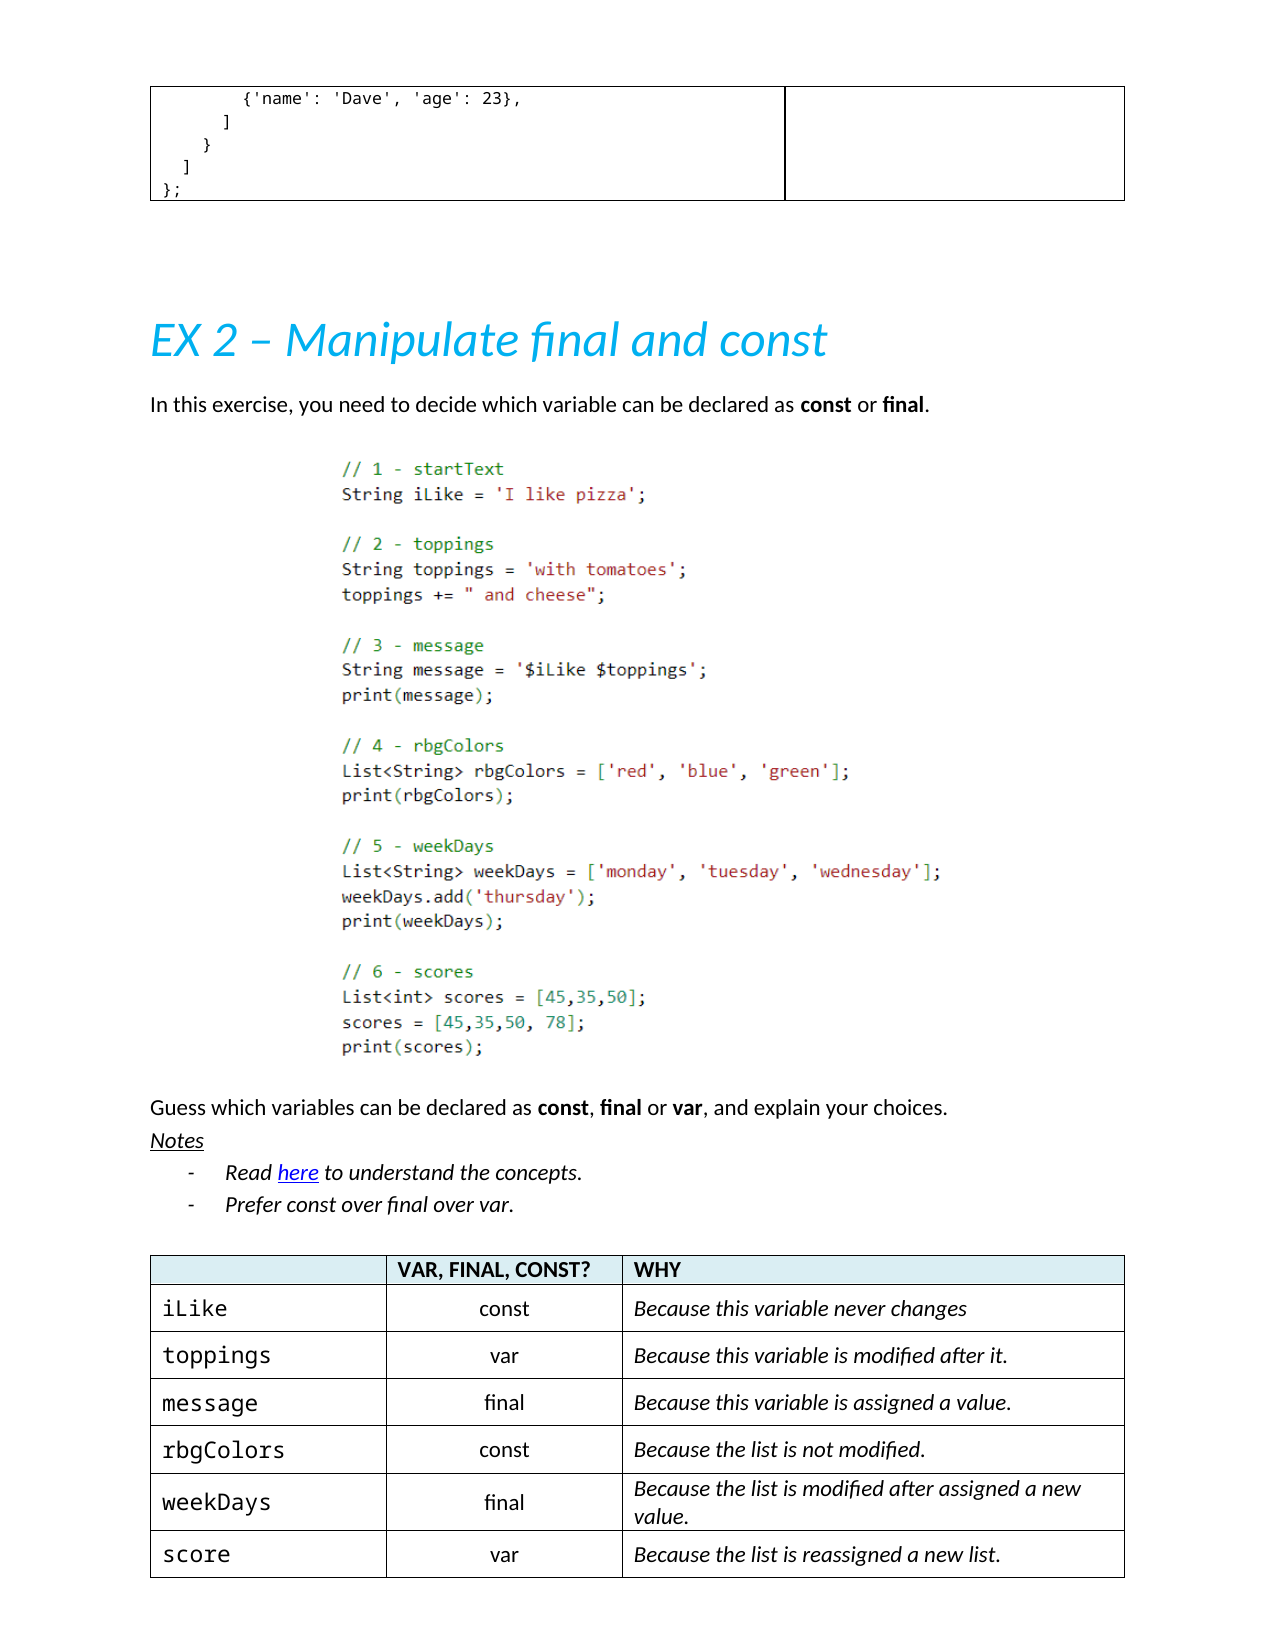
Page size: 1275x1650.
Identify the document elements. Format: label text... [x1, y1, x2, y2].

text In this exercise, you need to decide which variable can be declared as const or final. [150, 390, 1125, 418]
text Guess which variables can be declared as const, final or var, and explain your choices. [150, 1093, 1125, 1122]
table_cell Because the list is not modified. [623, 1426, 1124, 1473]
table_cell var [387, 1332, 622, 1378]
table_cell final [387, 1474, 622, 1530]
table_cell Because this variable is modified after it. [623, 1332, 1124, 1378]
text Notes [150, 1126, 1125, 1154]
table_cell Because the list is reassigned a new list. [623, 1531, 1124, 1577]
table_cell toppings [151, 1332, 386, 1378]
table_cell const [387, 1285, 622, 1331]
table_header VAR, FINAL, CONST? [387, 1256, 622, 1283]
table_cell score [151, 1531, 386, 1577]
table_cell message [151, 1379, 386, 1425]
table_cell Because this variable never changes [623, 1285, 1124, 1331]
list Prefer const over final over var. [187, 1190, 1125, 1218]
picture [328, 454, 947, 1058]
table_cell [151, 87, 784, 200]
table_cell rbgColors [151, 1426, 386, 1473]
table_cell var [387, 1531, 622, 1577]
table_cell final [387, 1379, 622, 1425]
table_cell weekDays [151, 1474, 386, 1530]
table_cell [786, 87, 1124, 200]
subtitle EX 2 – Manipulate final and const [150, 307, 1125, 368]
table_cell Because this variable is assigned a value. [623, 1379, 1124, 1425]
table_header WHY [623, 1256, 1124, 1283]
table_cell iLike [151, 1285, 386, 1331]
table_cell const [387, 1426, 622, 1473]
table_cell Because the list is modified after assigned a new value. [623, 1474, 1124, 1530]
list Read here to understand the concepts. [187, 1158, 1125, 1186]
table_header [151, 1256, 386, 1283]
